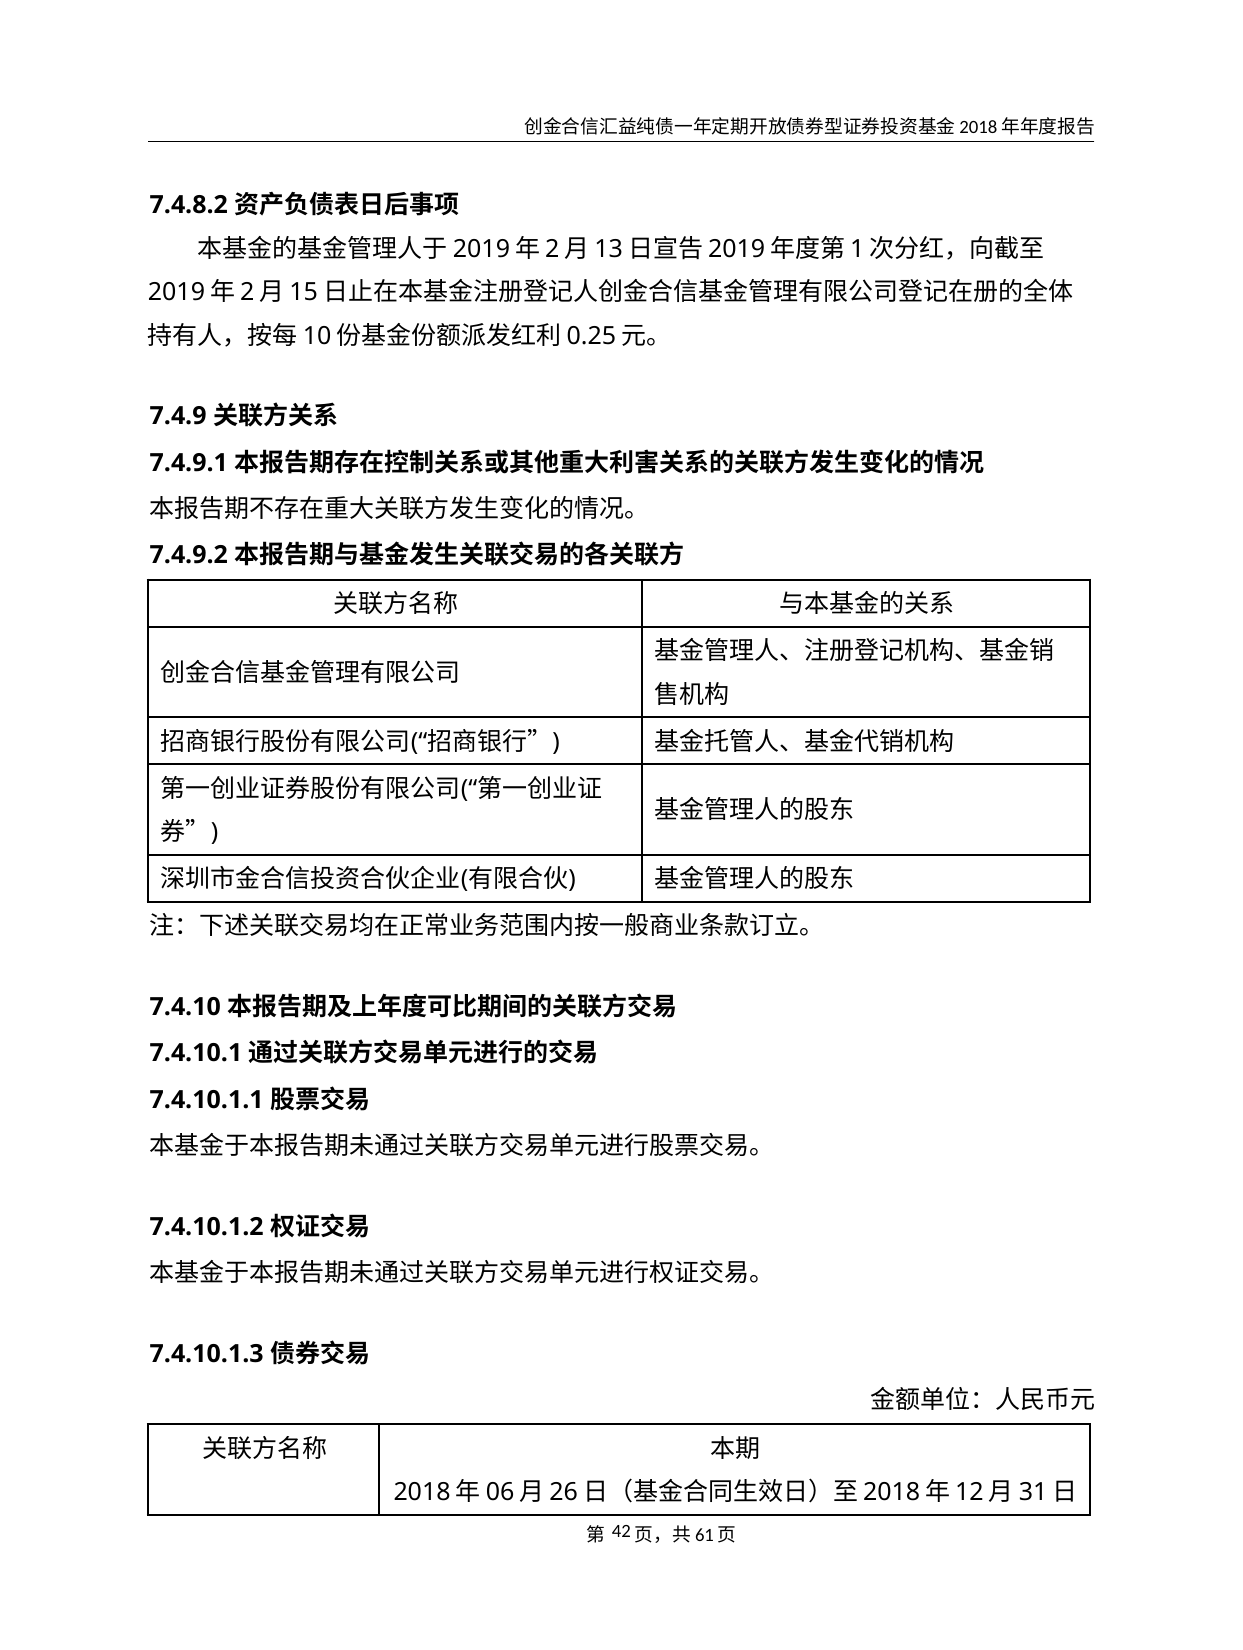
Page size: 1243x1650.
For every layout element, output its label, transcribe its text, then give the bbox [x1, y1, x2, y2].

table_cell 创金合信基金管理有限公司 [149, 628, 641, 716]
table_cell 第一创业证券股份有限公司(“第一创业证券”) [149, 765, 641, 854]
table_header 与本基金的关系 [643, 581, 1089, 626]
text 7.4.10 本报告期及上年度可比期间的关联方交易 [149, 986, 1094, 1023]
text 7.4.10.1 通过关联方交易单元进行的交易 [149, 1033, 1094, 1069]
table_cell 深圳市金合信投资合伙企业(有限合伙) [149, 856, 641, 901]
text 本报告期不存在重大关联方发生变化的情况。 [149, 488, 1094, 525]
text 金额单位：人民币元 [149, 1380, 1094, 1416]
table_header 关联方名称 [149, 1425, 378, 1514]
text 7.4.10.1.1 股票交易 [149, 1079, 1094, 1116]
text 注：下述关联交易均在正常业务范围内按一般商业条款订立。 [149, 906, 1094, 942]
table_cell 基金管理人的股东 [643, 856, 1089, 901]
table_header 关联方名称 [149, 581, 641, 626]
table_cell 基金托管人、基金代销机构 [643, 718, 1089, 763]
text 7.4.9.2 本报告期与基金发生关联交易的各关联方 [149, 535, 1094, 571]
text 本基金的基金管理人于2019年2月13日宣告2019年度第1次分红，向截至2019年2月15日止在本基金注册登记人创金合信基金管理有限公司登记在册的全体持有人，按每10份基金份额派发红利0.25元。 [148, 228, 1094, 351]
table_cell 基金管理人的股东 [643, 765, 1089, 854]
text 7.4.9.1 本报告期存在控制关系或其他重大利害关系的关联方发生变化的情况 [149, 442, 1094, 478]
table_header 本期 2018年06月26日（基金合同生效日）至2018年12月31日 [380, 1425, 1089, 1514]
text 本基金于本报告期未通过关联方交易单元进行权证交易。 [149, 1253, 1094, 1289]
table_cell 基金管理人、注册登记机构、基金销售机构 [643, 628, 1089, 716]
text 本基金于本报告期未通过关联方交易单元进行股票交易。 [149, 1126, 1094, 1162]
table_cell 招商银行股份有限公司(“招商银行”) [149, 718, 641, 763]
text 7.4.10.1.2 权证交易 [149, 1206, 1094, 1242]
text 7.4.8.2 资产负债表日后事项 [149, 185, 1094, 221]
text 7.4.9 关联方关系 [149, 396, 1094, 432]
text 7.4.10.1.3 债券交易 [149, 1333, 1094, 1369]
